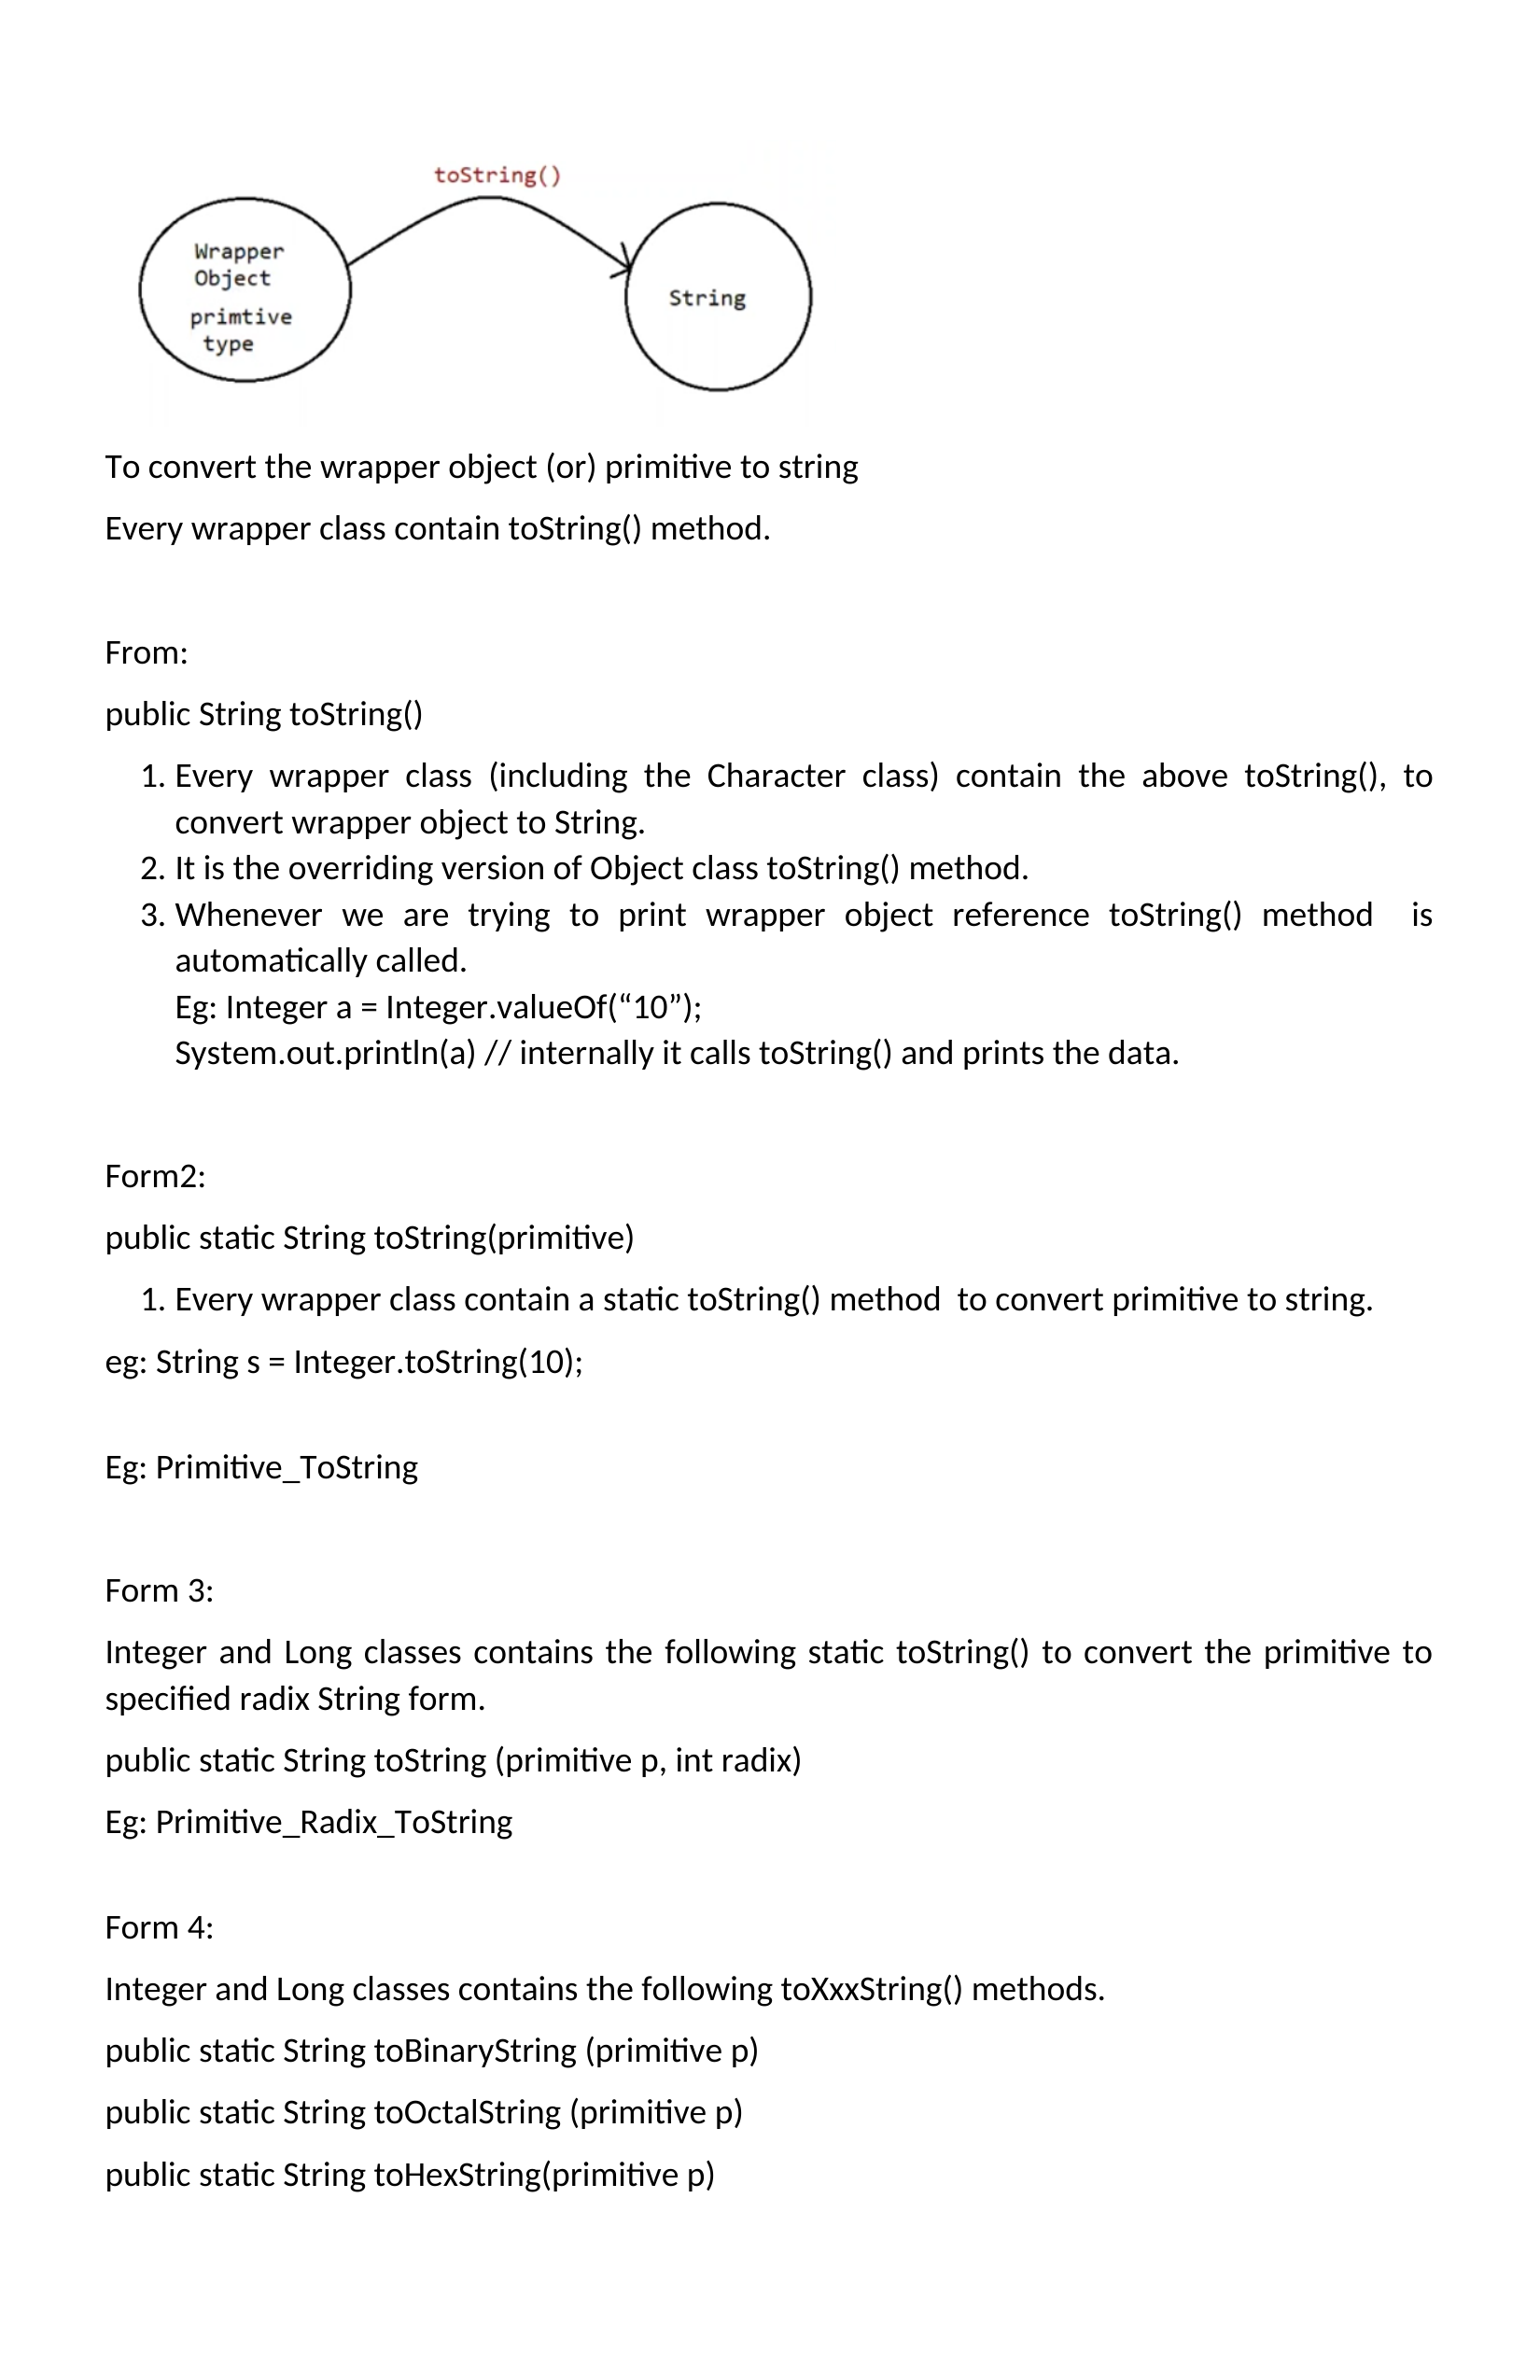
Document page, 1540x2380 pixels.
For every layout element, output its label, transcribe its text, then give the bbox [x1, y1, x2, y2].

list Every wrapper class (including the Character class) contain the above toString(), to convert wrapper object to String. [140, 753, 1435, 842]
text From: [105, 630, 1435, 673]
text Integer and Long classes contains the following static toString() to convert the primitive to specified radix String form. [105, 1630, 1435, 1718]
list Whenever we are trying to print wrapper object reference toString() method is automatically called. [140, 892, 1435, 981]
text Every wrapper class contain toString() method. [105, 506, 1435, 549]
list System.out.println(a) // internally it calls toString() and prints the data. [175, 1030, 1435, 1073]
text public static String toString (primitive p, int radix) [105, 1738, 1435, 1781]
text public static String toString(primitive) [105, 1215, 1435, 1258]
text Form2: [105, 1154, 1435, 1197]
text To convert the wrapper object (or) primitive to string [105, 444, 1435, 487]
text public static String toOctalString (primitive p) [105, 2090, 1435, 2133]
list Eg: Integer a = Integer.valueOf(“10”); [175, 984, 1435, 1027]
list It is the overriding version of Object class toString() method. [140, 846, 1435, 889]
picture [105, 140, 837, 427]
text eg: String s = Integer.toString(10); [105, 1339, 1435, 1382]
text public String toString() [105, 692, 1435, 735]
text Eg: Primitive_ToString [105, 1445, 1435, 1487]
text Form 3: [105, 1568, 1435, 1611]
list Every wrapper class contain a static toString() method to convert primitive to string. [140, 1277, 1435, 1320]
text Eg: Primitive_Radix_ToString [105, 1799, 1435, 1842]
text Integer and Long classes contains the following toXxxString() methods. [105, 1967, 1435, 2009]
text Form 4: [105, 1905, 1435, 1948]
text public static String toBinaryString (primitive p) [105, 2028, 1435, 2071]
text public static String toHexString(primitive p) [105, 2152, 1435, 2194]
